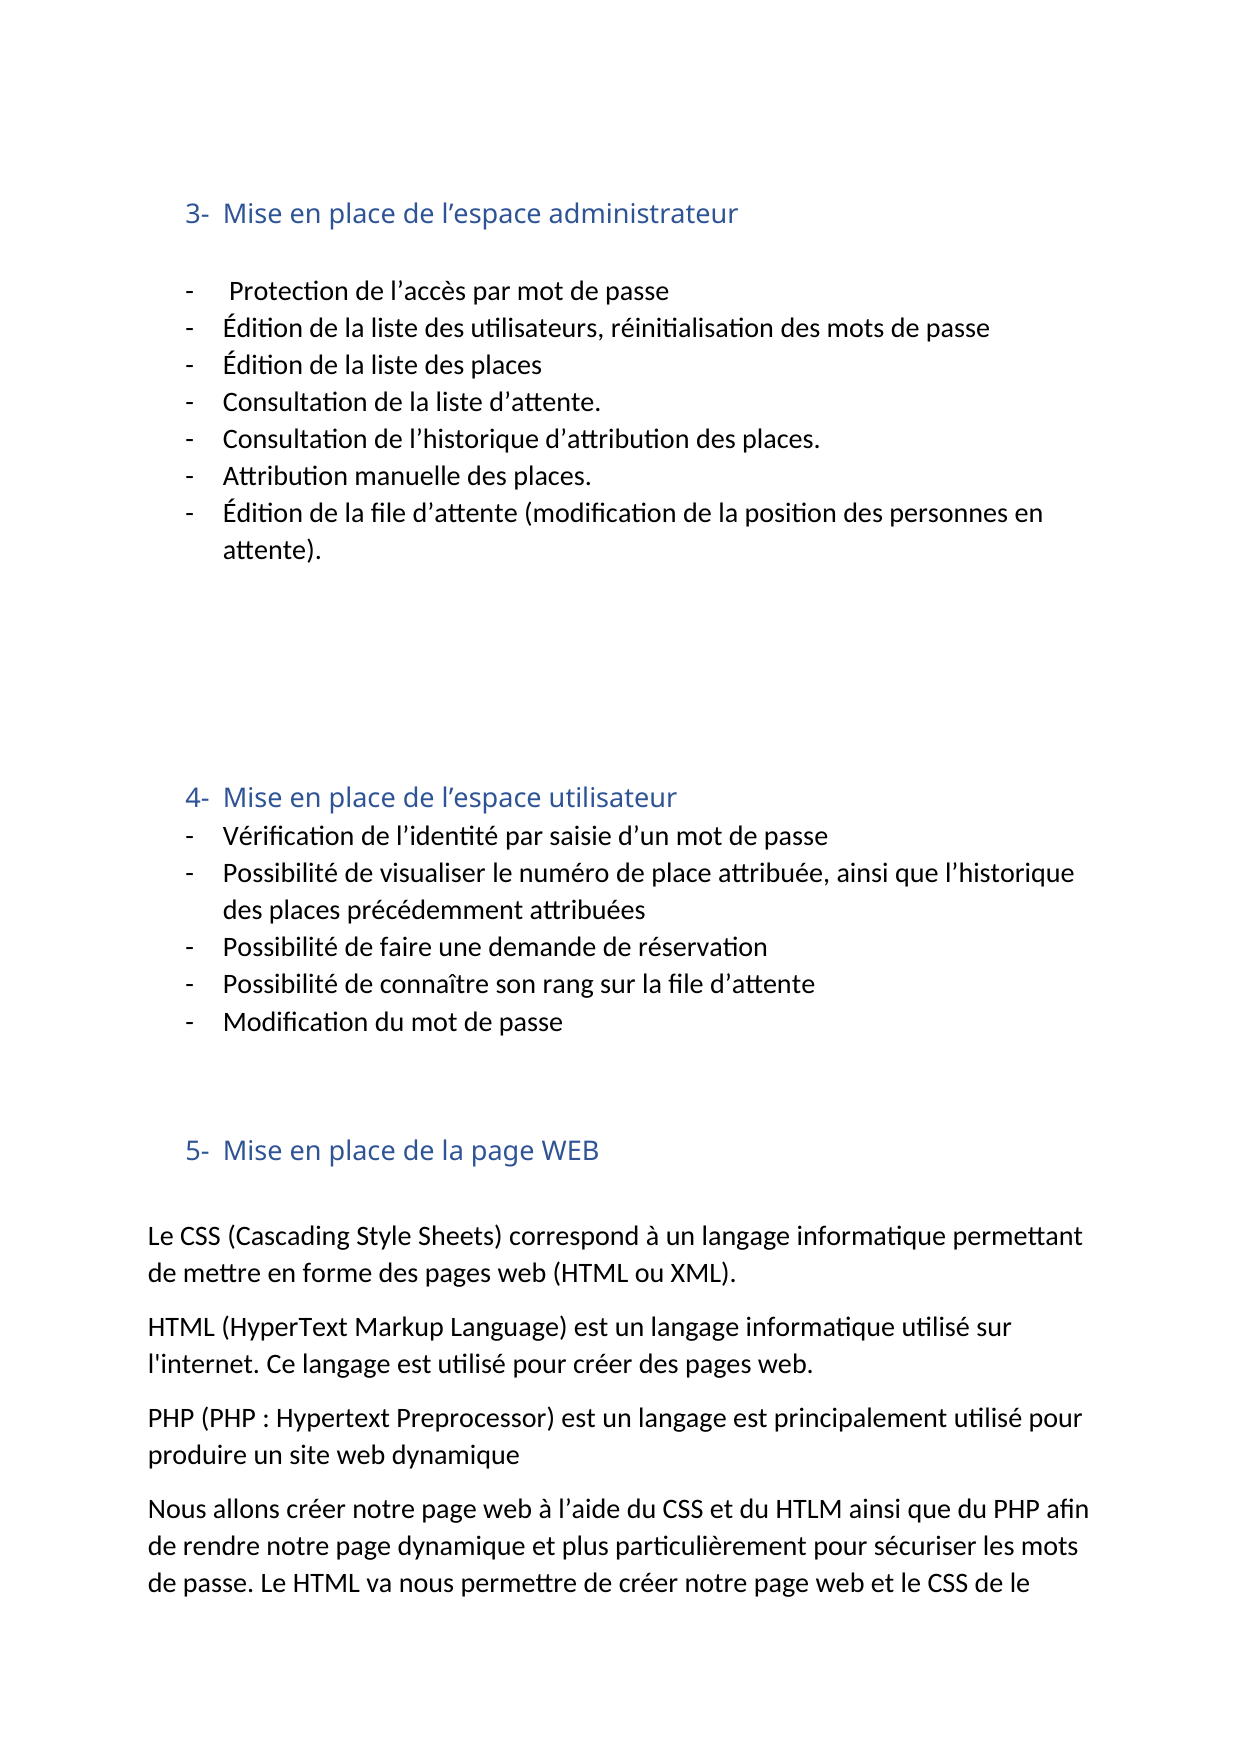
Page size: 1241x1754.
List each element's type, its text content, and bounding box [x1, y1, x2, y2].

list Édition de la file d’attente (modification de la position des personnes en attente). [185, 495, 1093, 567]
list Édition de la liste des utilisateurs, réinitialisation des mots de passe [185, 310, 1093, 344]
list Protection de l’accès par mot de passe [185, 273, 1093, 307]
list Possibilité de visualiser le numéro de place attribuée, ainsi que l’historique des places précédemment attribuées [185, 855, 1093, 927]
list Consultation de l’historique d’attribution des places. [185, 421, 1093, 455]
text PHP (PHP : Hypertext Preprocessor) est un langage est principalement utilisé pour produire un site web dynamique [148, 1400, 1093, 1471]
subtitle Mise en place de l’espace utilisateur [185, 778, 1093, 815]
list Possibilité de faire une demande de réservation [185, 929, 1093, 964]
subtitle Mise en place de la page WEB [185, 1131, 1093, 1168]
text Le CSS (Cascading Style Sheets) correspond à un langage informatique permettant de mettre en forme des pages web (HTML ou XML). [148, 1218, 1093, 1289]
list Consultation de la liste d’attente. [185, 384, 1093, 418]
list Attribution manuelle des places. [185, 458, 1093, 492]
list Édition de la liste des places [185, 347, 1093, 381]
list Modification du mot de passe [185, 1003, 1093, 1038]
list Possibilité de connaître son rang sur la file d’attente [185, 966, 1093, 1001]
list Vérification de l’identité par saisie d’un mot de passe [185, 818, 1093, 852]
subtitle Mise en place de l’espace administrateur [185, 194, 1093, 231]
text HTML (HyperText Markup Language) est un langage informatique utilisé sur l'internet. Ce langage est utilisé pour créer des pages web. [148, 1309, 1093, 1380]
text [148, 1491, 1093, 1599]
